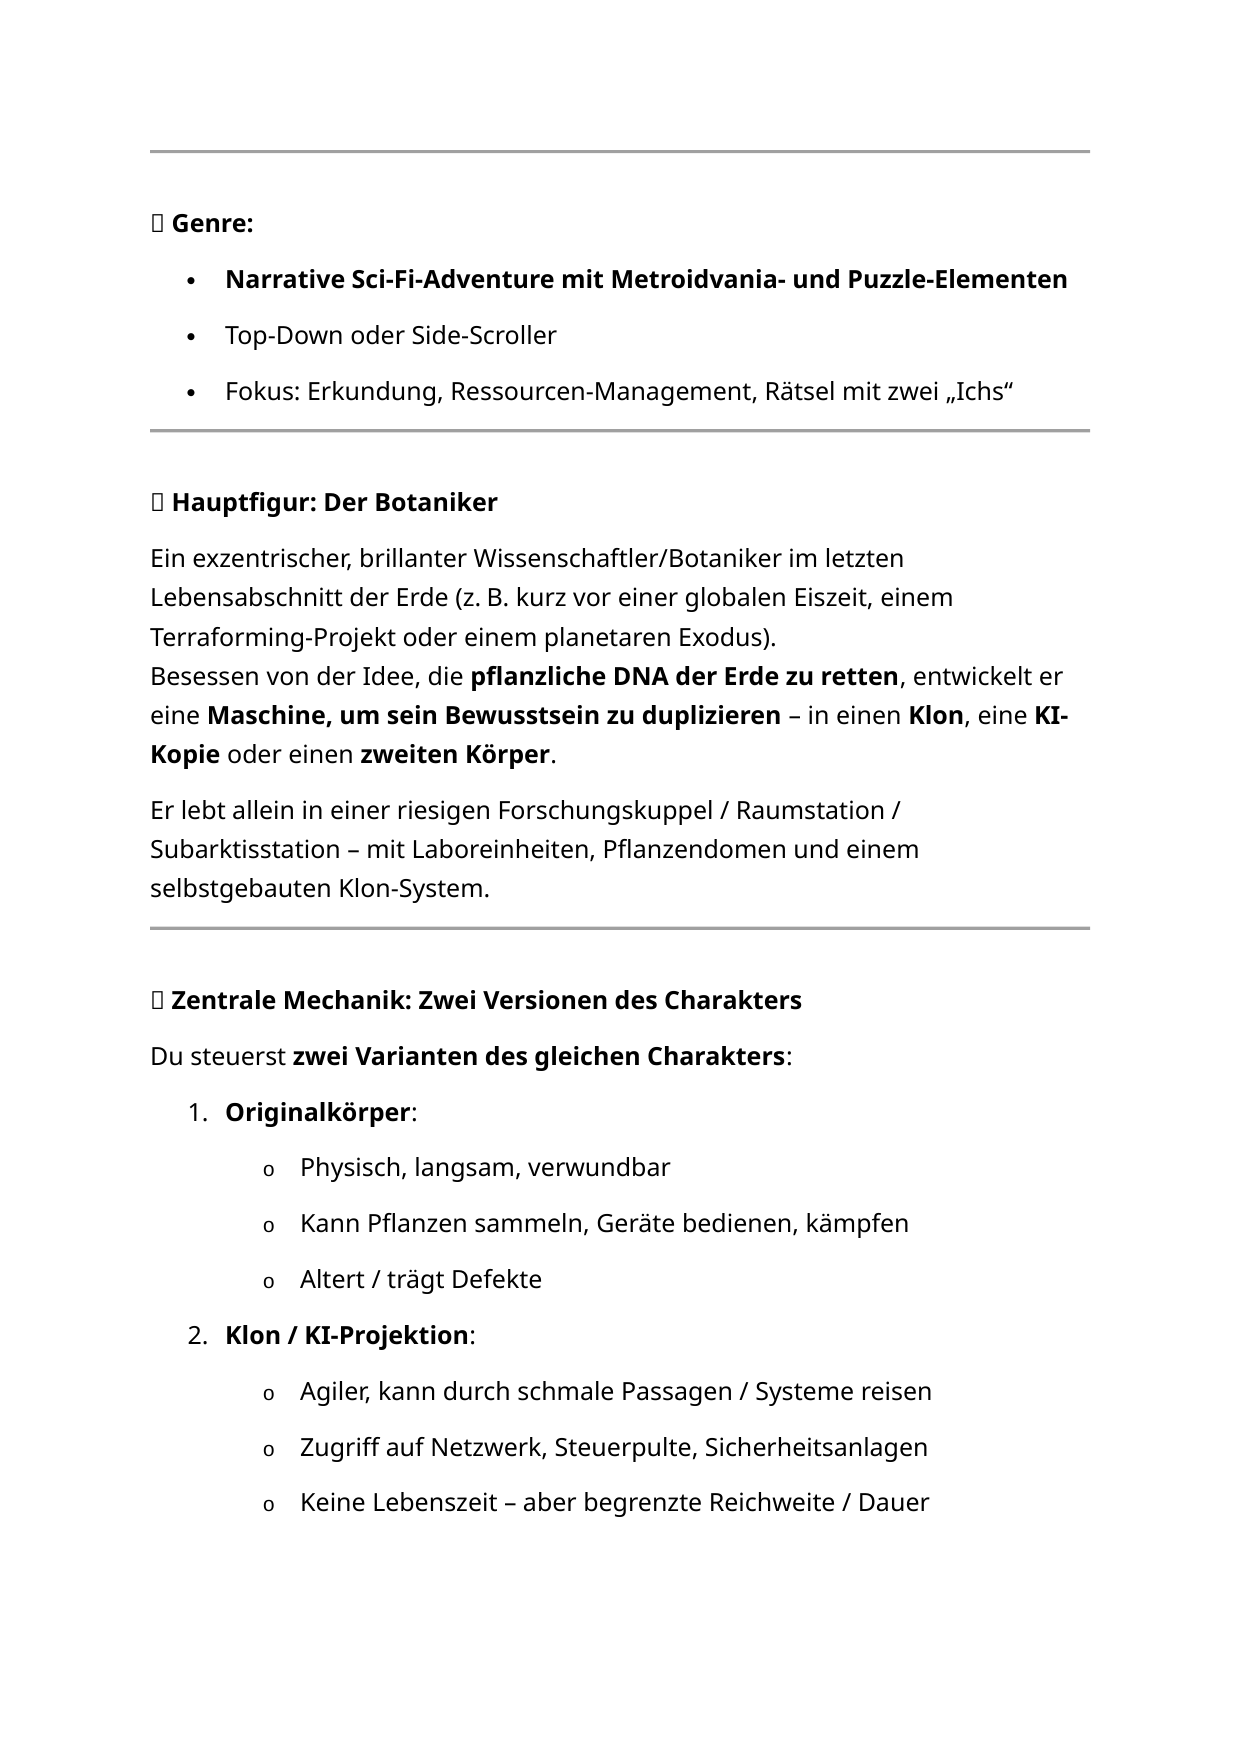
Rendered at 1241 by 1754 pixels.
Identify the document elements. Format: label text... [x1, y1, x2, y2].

text 👤 Hauptfigur: Der Botaniker [150, 485, 1090, 519]
text Ein exzentrischer, brillanter Wissenschaftler/Botaniker im letzten Lebensabschnitt der Erde (z. B. kurz vor einer globalen Eiszeit, einem Terraforming-Projekt oder einem planetaren Exodus). Besessen von der Idee, die pflanzliche DNA der Erde zu retten, entwickelt er eine Maschine, um sein Bewusstsein zu duplizieren – in einen Klon, eine KI-Kopie oder einen zweiten Körper. [150, 541, 1090, 771]
list Keine Lebenszeit – aber begrenzte Reichweite / Dauer [262, 1485, 1090, 1519]
text 🔹 Genre: [150, 206, 1090, 240]
list Originalkörper: [187, 1094, 1090, 1128]
list Top-Down oder Side-Scroller [187, 317, 1090, 352]
list Klon / KI-Projektion: [187, 1317, 1090, 1352]
list Agiler, kann durch schmale Passagen / Systeme reisen [262, 1373, 1090, 1407]
list Altert / trägt Defekte [262, 1262, 1090, 1296]
text Er lebt allein in einer riesigen Forschungskuppel / Raumstation / Subarktisstation – mit Laboreinheiten, Pflanzendomen und einem selbstgebauten Klon-System. [150, 792, 1090, 905]
list Fokus: Erkundung, Ressourcen-Management, Rätsel mit zwei „Ichs“ [187, 373, 1090, 407]
text 🧬 Zentrale Mechanik: Zwei Versionen des Charakters [150, 982, 1090, 1017]
list Zugriff auf Netzwerk, Steuerpulte, Sicherheitsanlagen [262, 1429, 1090, 1463]
list Kann Pflanzen sammeln, Geräte bedienen, kämpfen [262, 1206, 1090, 1240]
text Du steuerst zwei Varianten des gleichen Charakters: [150, 1038, 1090, 1072]
list Physisch, langsam, verwundbar [262, 1150, 1090, 1184]
list Narrative Sci-Fi-Adventure mit Metroidvania- und Puzzle-Elementen [187, 262, 1090, 296]
